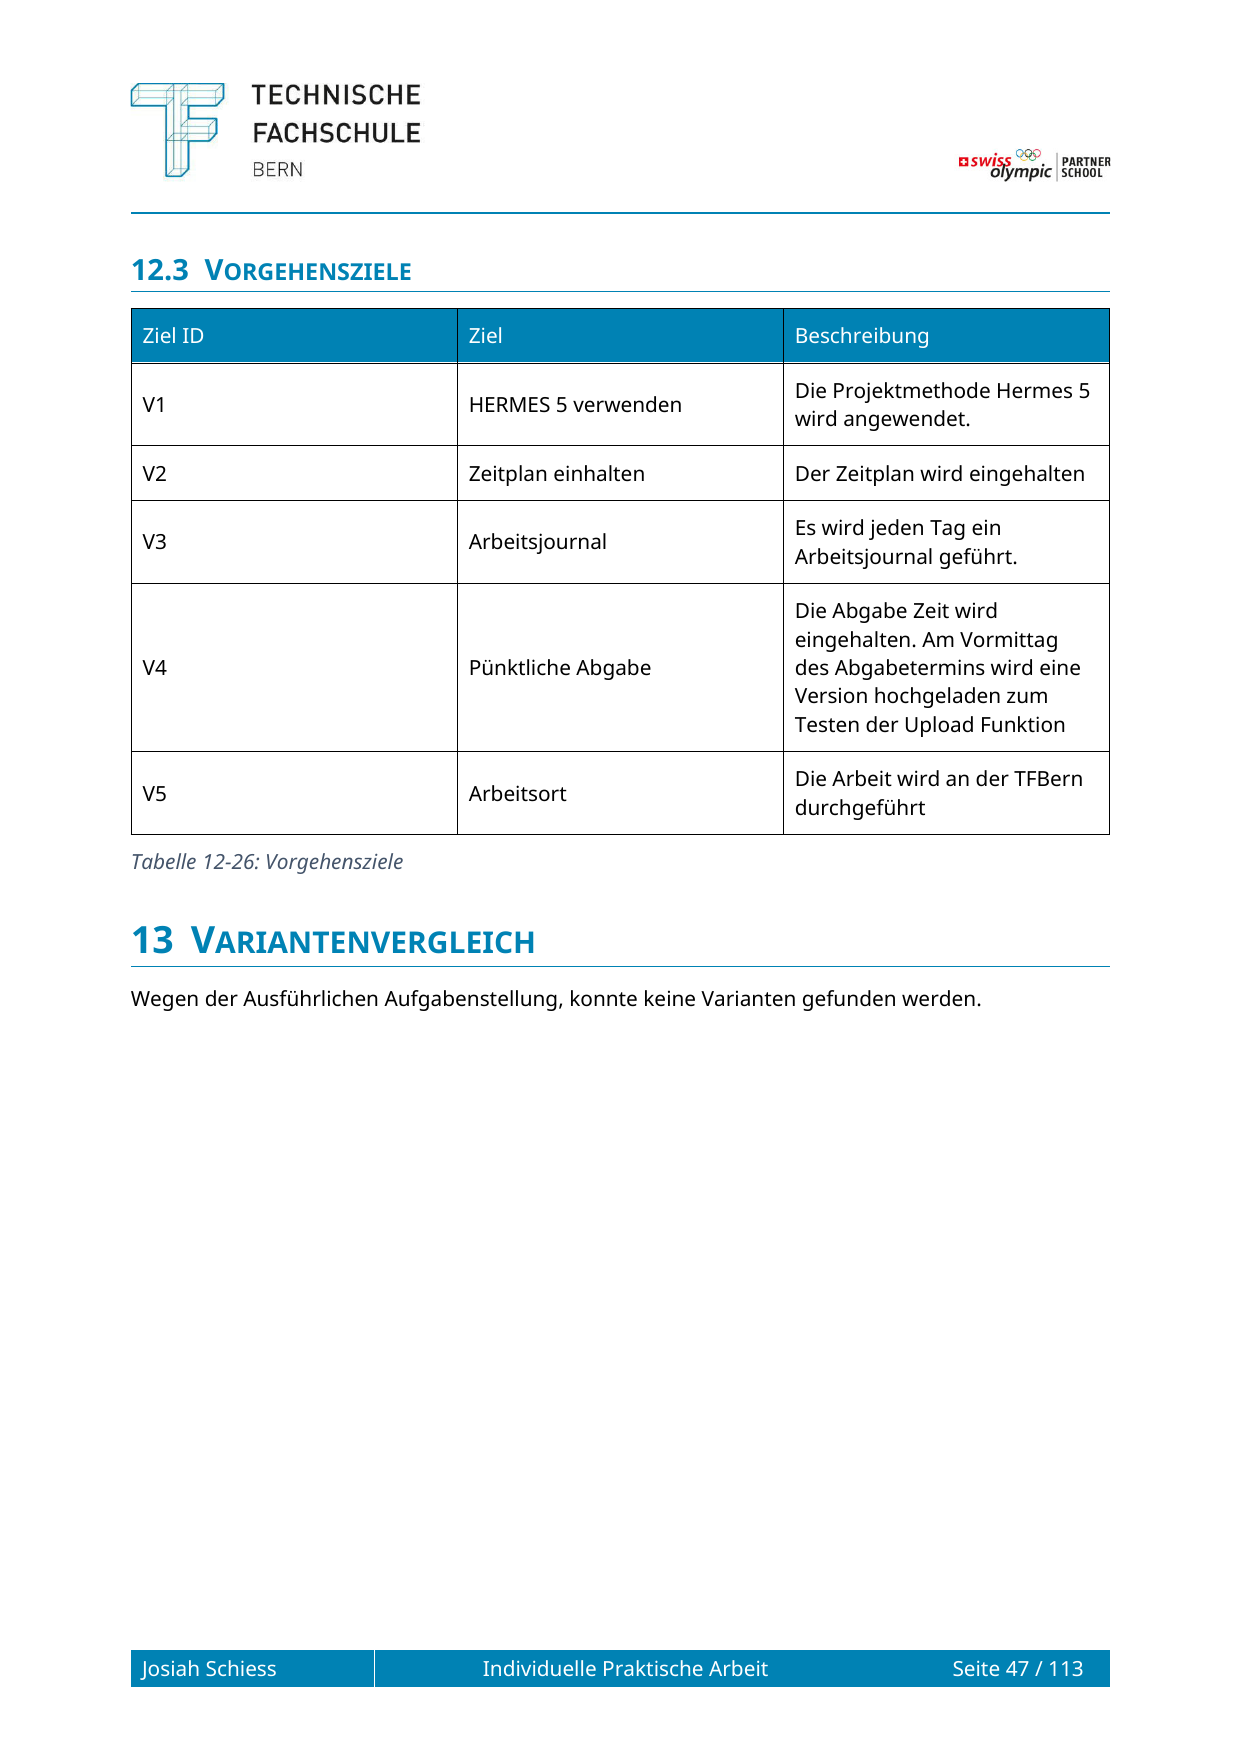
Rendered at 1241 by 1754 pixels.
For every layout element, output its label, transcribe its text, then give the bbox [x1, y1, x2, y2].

subtitle Vorgehensziele [131, 249, 1110, 291]
table_header Ziel [458, 309, 783, 362]
table_cell V1 [132, 364, 457, 445]
table_header Beschreibung [784, 309, 1109, 362]
picture [130, 83, 1111, 210]
table_cell V2 [132, 446, 457, 500]
table_cell V5 [132, 752, 457, 834]
text Wegen der Ausführlichen Aufgabenstellung, konnte keine Varianten gefunden werden. [131, 984, 1110, 1012]
table_cell Arbeitsort [458, 752, 783, 834]
table_cell Der Zeitplan wird eingehalten [784, 446, 1109, 500]
table_cell Die Arbeit wird an der TFBern durchgeführt [784, 752, 1109, 834]
table_cell Die Abgabe Zeit wird eingehalten. Am Vormittag des Abgabetermins wird eine Version hochgeladen zum Testen der Upload Funktion [784, 584, 1109, 751]
table_cell Pünktliche Abgabe [458, 584, 783, 751]
table_cell HERMES 5 verwenden [458, 364, 783, 445]
table_cell V4 [132, 584, 457, 751]
table_cell Zeitplan einhalten [458, 446, 783, 500]
table_cell V3 [132, 501, 457, 583]
table_cell Die Projektmethode Hermes 5 wird angewendet. [784, 364, 1109, 445]
subtitle Variantenvergleich [131, 913, 1110, 966]
table_cell Es wird jeden Tag ein Arbeitsjournal geführt. [784, 501, 1109, 583]
table_cell Arbeitsjournal [458, 501, 783, 583]
table_header Ziel ID [132, 309, 457, 362]
